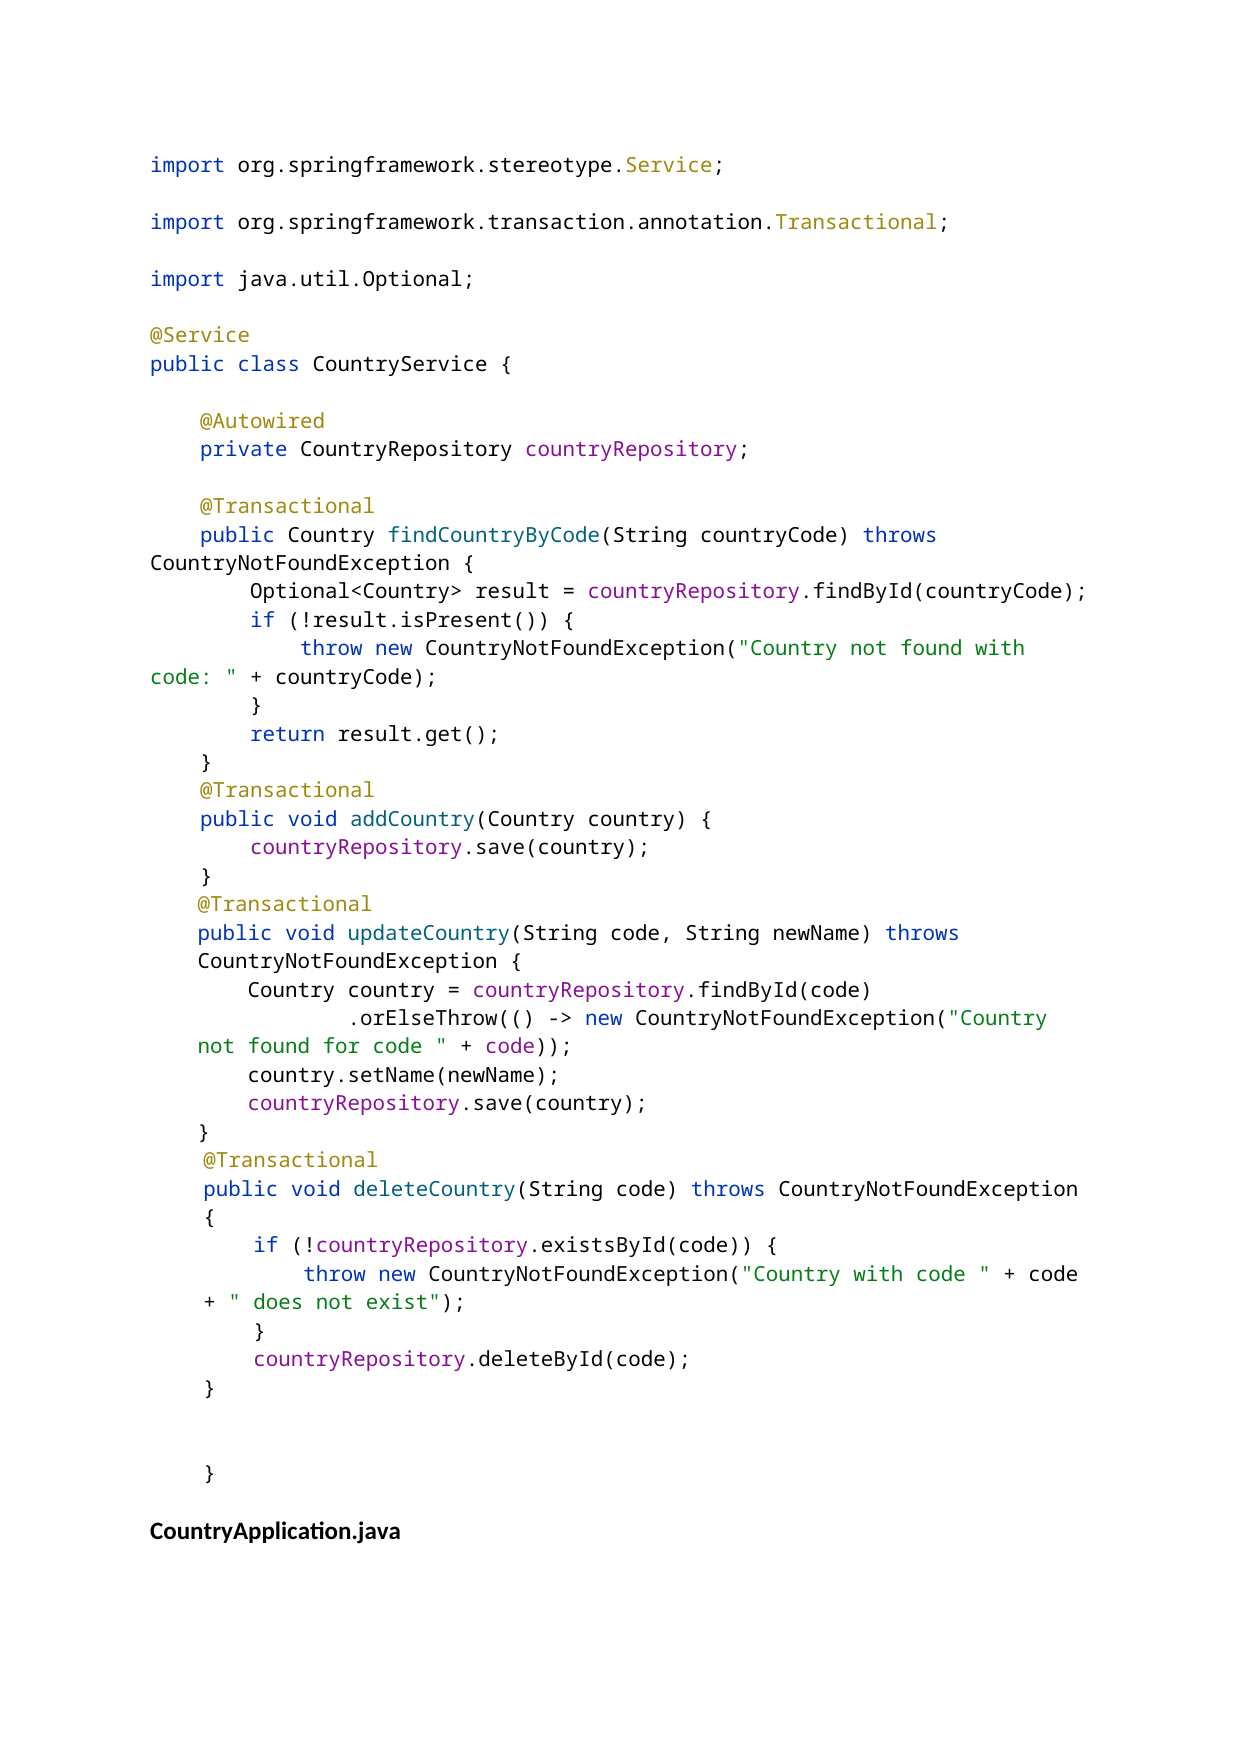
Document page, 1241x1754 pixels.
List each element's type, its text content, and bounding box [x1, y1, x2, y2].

text @Transactional public void deleteCountry(String code) throws CountryNotFoundException { if (!countryRepository.existsById(code)) { throw new CountryNotFoundException("Country with code " + code + " does not exist"); } countryRepository.deleteById(code); } [203, 1145, 1090, 1401]
text @Transactional public void updateCountry(String code, String newName) throws CountryNotFoundException { Country country = countryRepository.findById(code) .orElseThrow(() -> new CountryNotFoundException("Country not found for code " + code)); country.setName(newName); countryRepository.save(country); } [197, 889, 1090, 1145]
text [150, 150, 1090, 889]
text } [203, 1401, 1090, 1487]
text CountryApplication.java [150, 1515, 1090, 1546]
